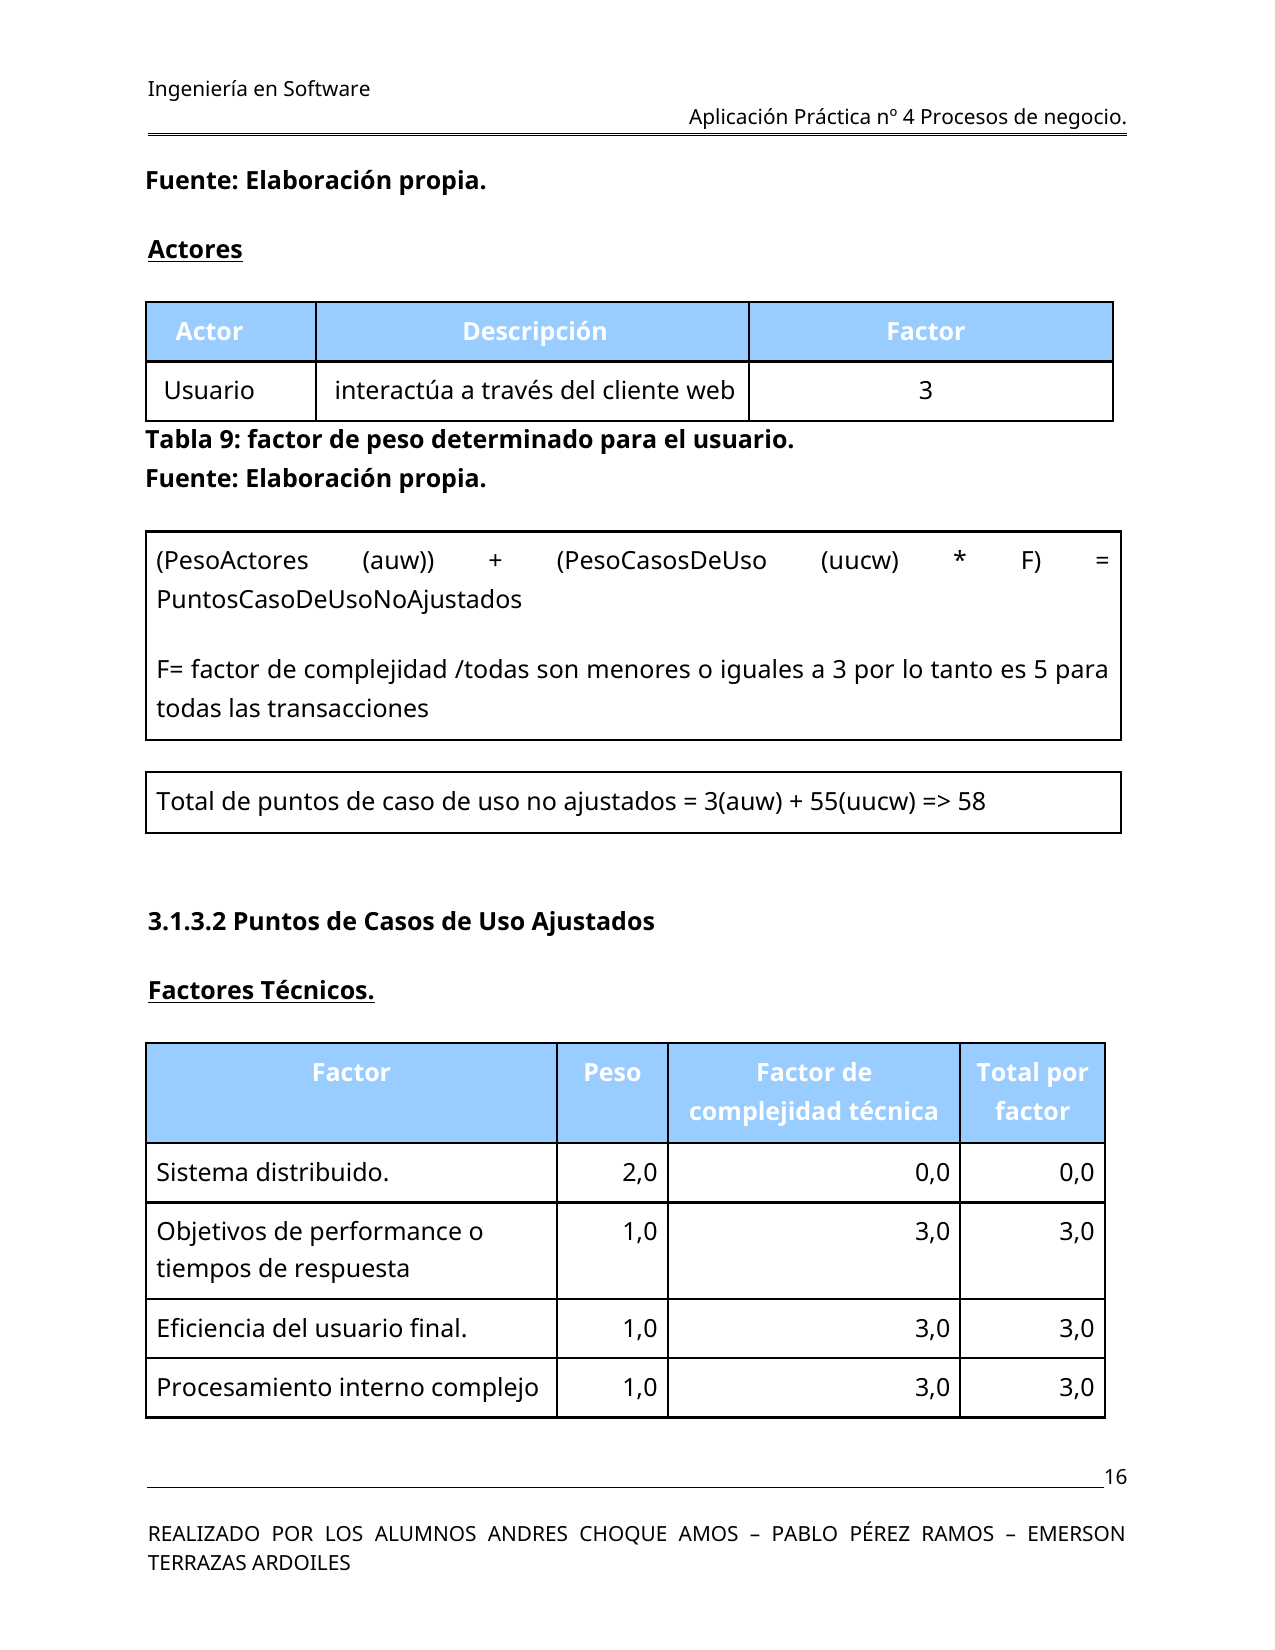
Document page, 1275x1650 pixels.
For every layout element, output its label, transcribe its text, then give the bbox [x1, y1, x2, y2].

table_cell 3,0 [961, 1204, 1104, 1298]
text Tabla 9: factor de peso determinado para el usuario. [145, 422, 1127, 456]
table_cell Procesamiento interno complejo [147, 1359, 556, 1416]
table_header Descripción [317, 303, 748, 360]
text Actores [148, 232, 1127, 266]
table_header (PesoActores (auw)) + (PesoCasosDeUso (uucw) * F) = PuntosCasoDeUsoNoAjustados F= factor de complejidad /todas son menores o iguales a 3 por lo tanto es 5 para todas las transacciones [147, 533, 1120, 739]
table_header Factor de complejidad técnica [669, 1044, 959, 1142]
table_cell Eficiencia del usuario final. [147, 1300, 556, 1357]
table_cell Usuario [147, 363, 315, 420]
table_cell 3,0 [961, 1359, 1104, 1416]
table_header Total por factor [961, 1044, 1104, 1142]
table_cell 0,0 [961, 1144, 1104, 1201]
text Fuente: Elaboración propia. [145, 461, 1127, 495]
table_cell Objetivos de performance o tiempos de respuesta [147, 1204, 556, 1298]
table_cell 3,0 [669, 1204, 959, 1298]
text Fuente: Elaboración propia. [145, 162, 1127, 196]
table_cell 3,0 [961, 1300, 1104, 1357]
text Factores Técnicos. [148, 973, 1127, 1007]
table_cell interactúa a través del cliente web [317, 363, 748, 420]
table_header Factor [147, 1044, 556, 1142]
table_header Total de puntos de caso de uso no ajustados = 3(auw) + 55(uucw) => 58 [147, 773, 1120, 832]
table_cell 3 [750, 363, 1112, 420]
table_cell 1,0 [558, 1359, 667, 1416]
table_header Factor [750, 303, 1112, 360]
text 3.1.3.2 Puntos de Casos de Uso Ajustados [148, 903, 1127, 937]
table_header Actor [147, 303, 315, 360]
table_cell 1,0 [558, 1300, 667, 1357]
table_cell 3,0 [669, 1359, 959, 1416]
table_cell 0,0 [669, 1144, 959, 1201]
table_cell 2,0 [558, 1144, 667, 1201]
table_cell 3,0 [669, 1300, 959, 1357]
table_header Peso [558, 1044, 667, 1142]
table_cell 1,0 [558, 1204, 667, 1298]
table_cell Sistema distribuido. [147, 1144, 556, 1201]
